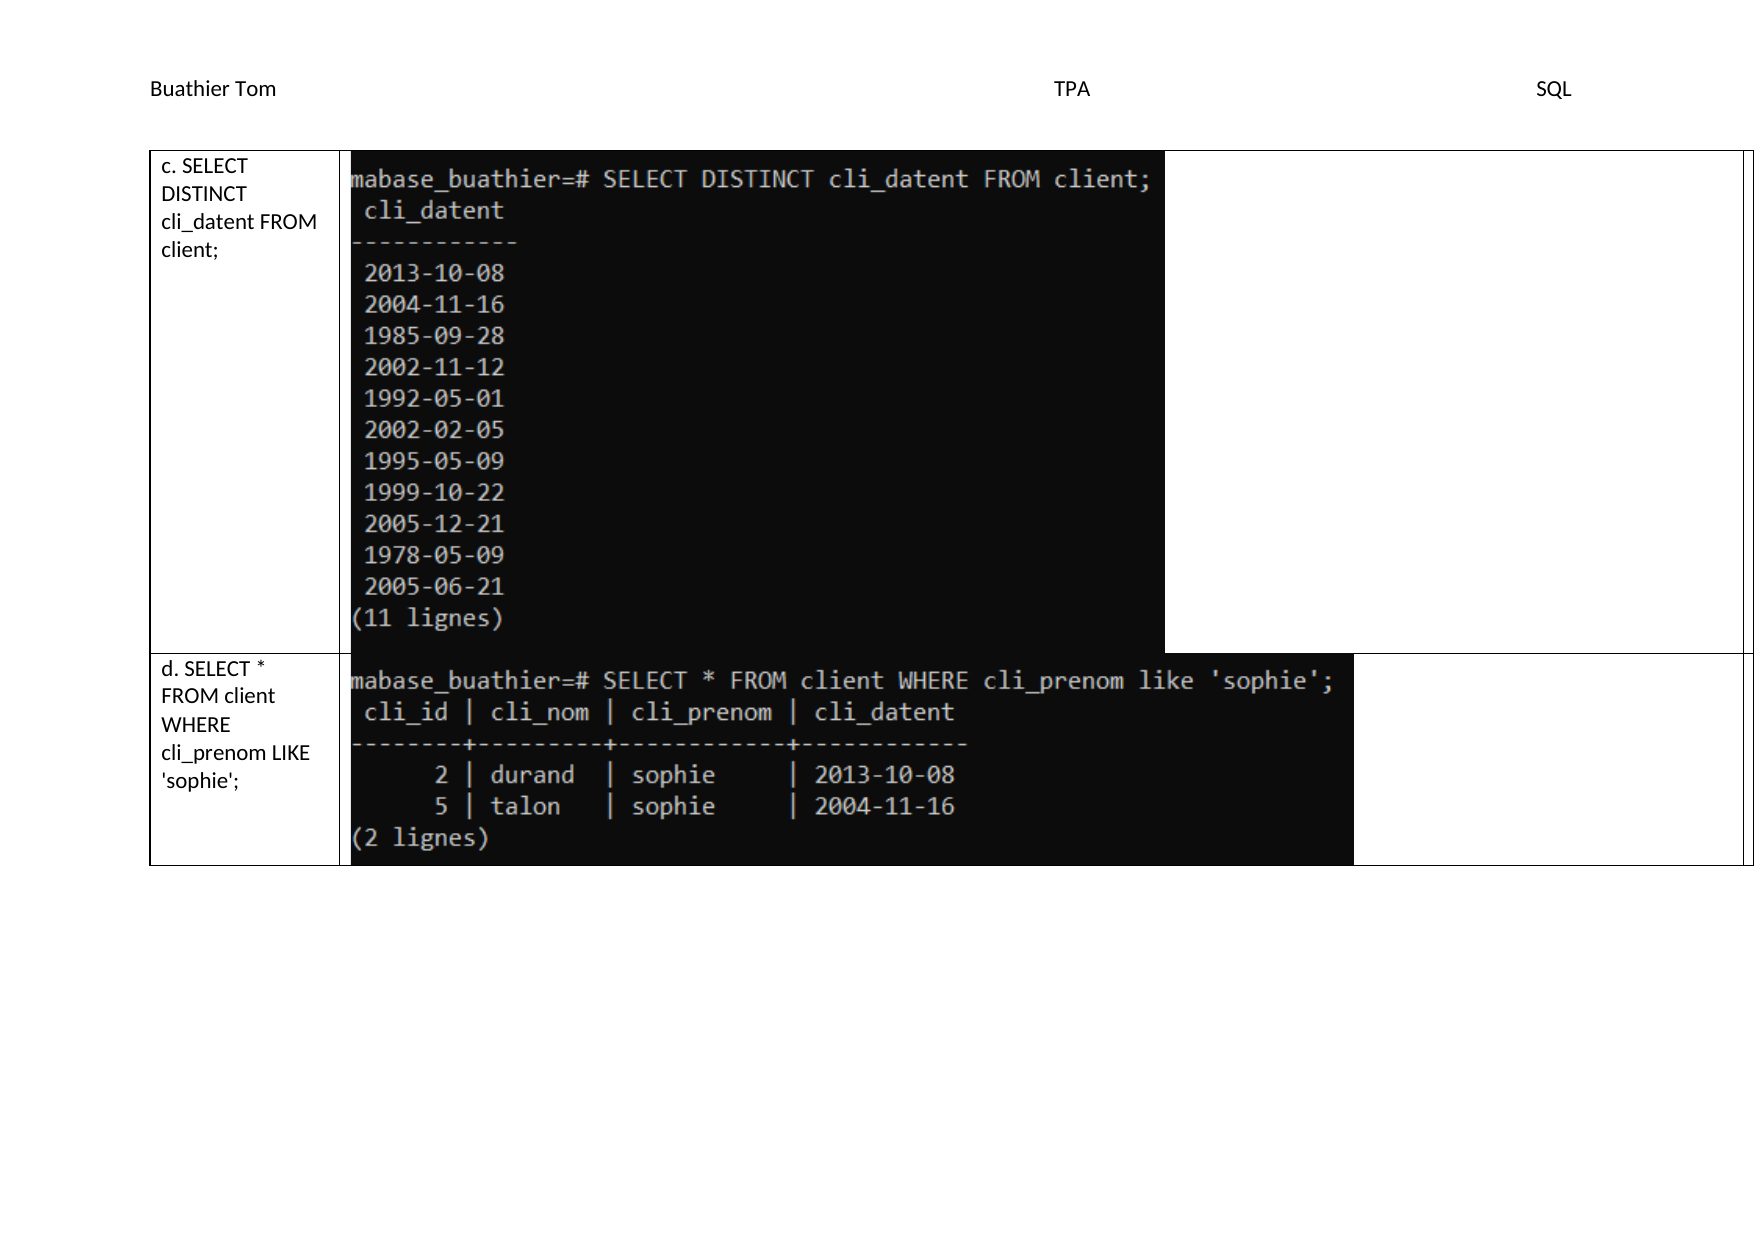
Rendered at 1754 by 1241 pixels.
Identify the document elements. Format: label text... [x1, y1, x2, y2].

table_cell c. SELECT DISTINCT cli_datent FROM client; [151, 151, 339, 653]
table_cell [1744, 654, 1753, 864]
table_cell [340, 151, 350, 653]
table_cell [340, 654, 350, 864]
table_cell [1354, 654, 1743, 864]
table_cell [1744, 151, 1753, 653]
picture [350, 151, 1354, 865]
table_cell d. SELECT * FROM client WHERE cli_prenom LIKE 'sophie'; [151, 654, 339, 864]
table_cell [1165, 151, 1743, 653]
